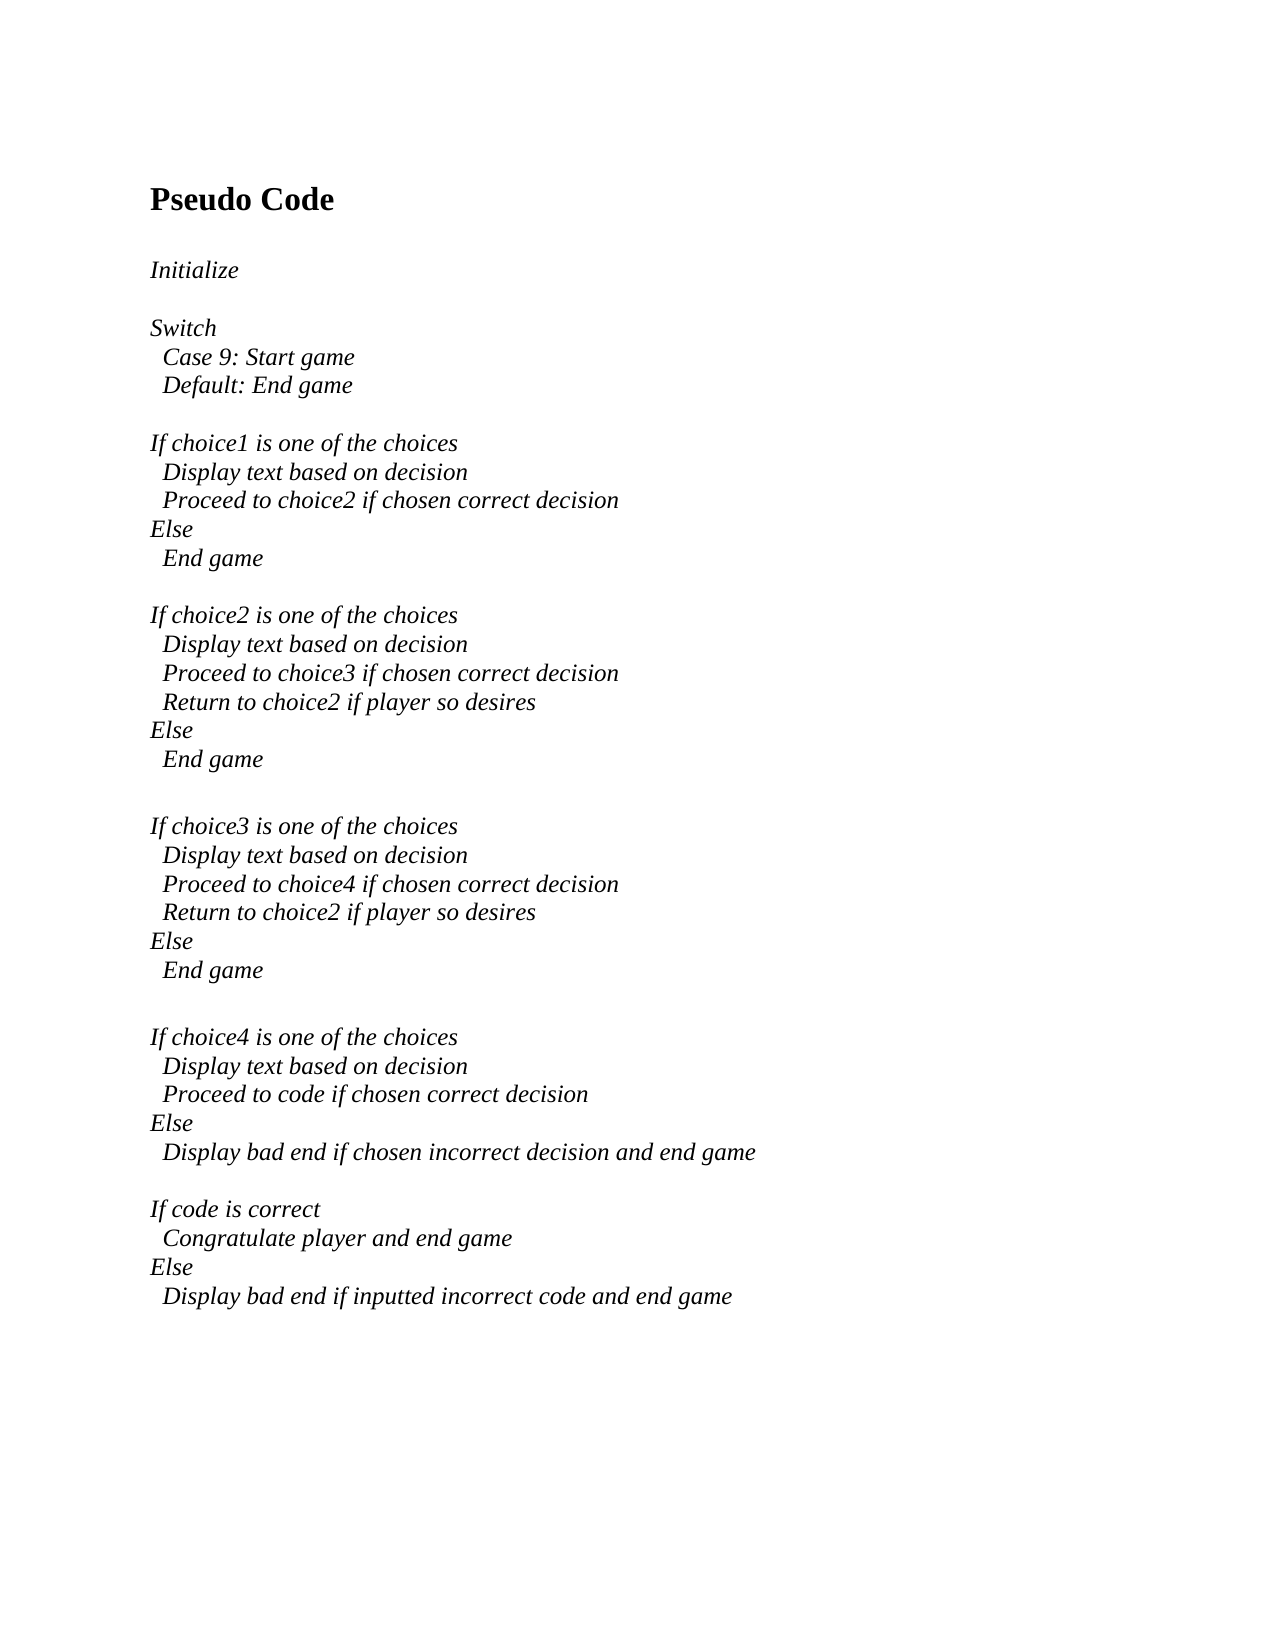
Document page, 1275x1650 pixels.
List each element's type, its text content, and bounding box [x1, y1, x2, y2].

text End game [150, 744, 1125, 773]
text If choice3 is one of the choices [150, 811, 1125, 840]
text Display text based on decision [150, 629, 1125, 658]
text Else [150, 514, 1125, 543]
text Proceed to code if chosen correct decision [150, 1079, 1125, 1108]
text Default: End game [150, 370, 1125, 399]
text Proceed to choice2 if chosen correct decision [150, 485, 1125, 514]
text Return to choice2 if player so desires [150, 897, 1125, 926]
text If choice4 is one of the choices [150, 1022, 1125, 1051]
text If choice1 is one of the choices [150, 428, 1125, 457]
text Switch [150, 313, 1125, 342]
text Display text based on decision [150, 840, 1125, 869]
text If choice2 is one of the choices [150, 600, 1125, 629]
text Display bad end if inputted incorrect code and end game [150, 1281, 1125, 1309]
text Proceed to choice3 if chosen correct decision [150, 658, 1125, 687]
text Congratulate player and end game [150, 1223, 1125, 1252]
text Else [150, 715, 1125, 744]
text Display text based on decision [150, 1051, 1125, 1079]
text Return to choice2 if player so desires [150, 687, 1125, 715]
text Proceed to choice4 if chosen correct decision [150, 869, 1125, 897]
text Display text based on decision [150, 457, 1125, 485]
text If code is correct [150, 1194, 1125, 1223]
text End game [150, 543, 1125, 572]
text Pseudo Code [150, 179, 1125, 217]
text Else [150, 1108, 1125, 1137]
text End game [150, 955, 1125, 984]
text Else [150, 926, 1125, 955]
text Else [150, 1252, 1125, 1281]
text Case 9: Start game [150, 342, 1125, 370]
text Display bad end if chosen incorrect decision and end game [150, 1137, 1125, 1166]
text Initialize [150, 255, 1125, 284]
